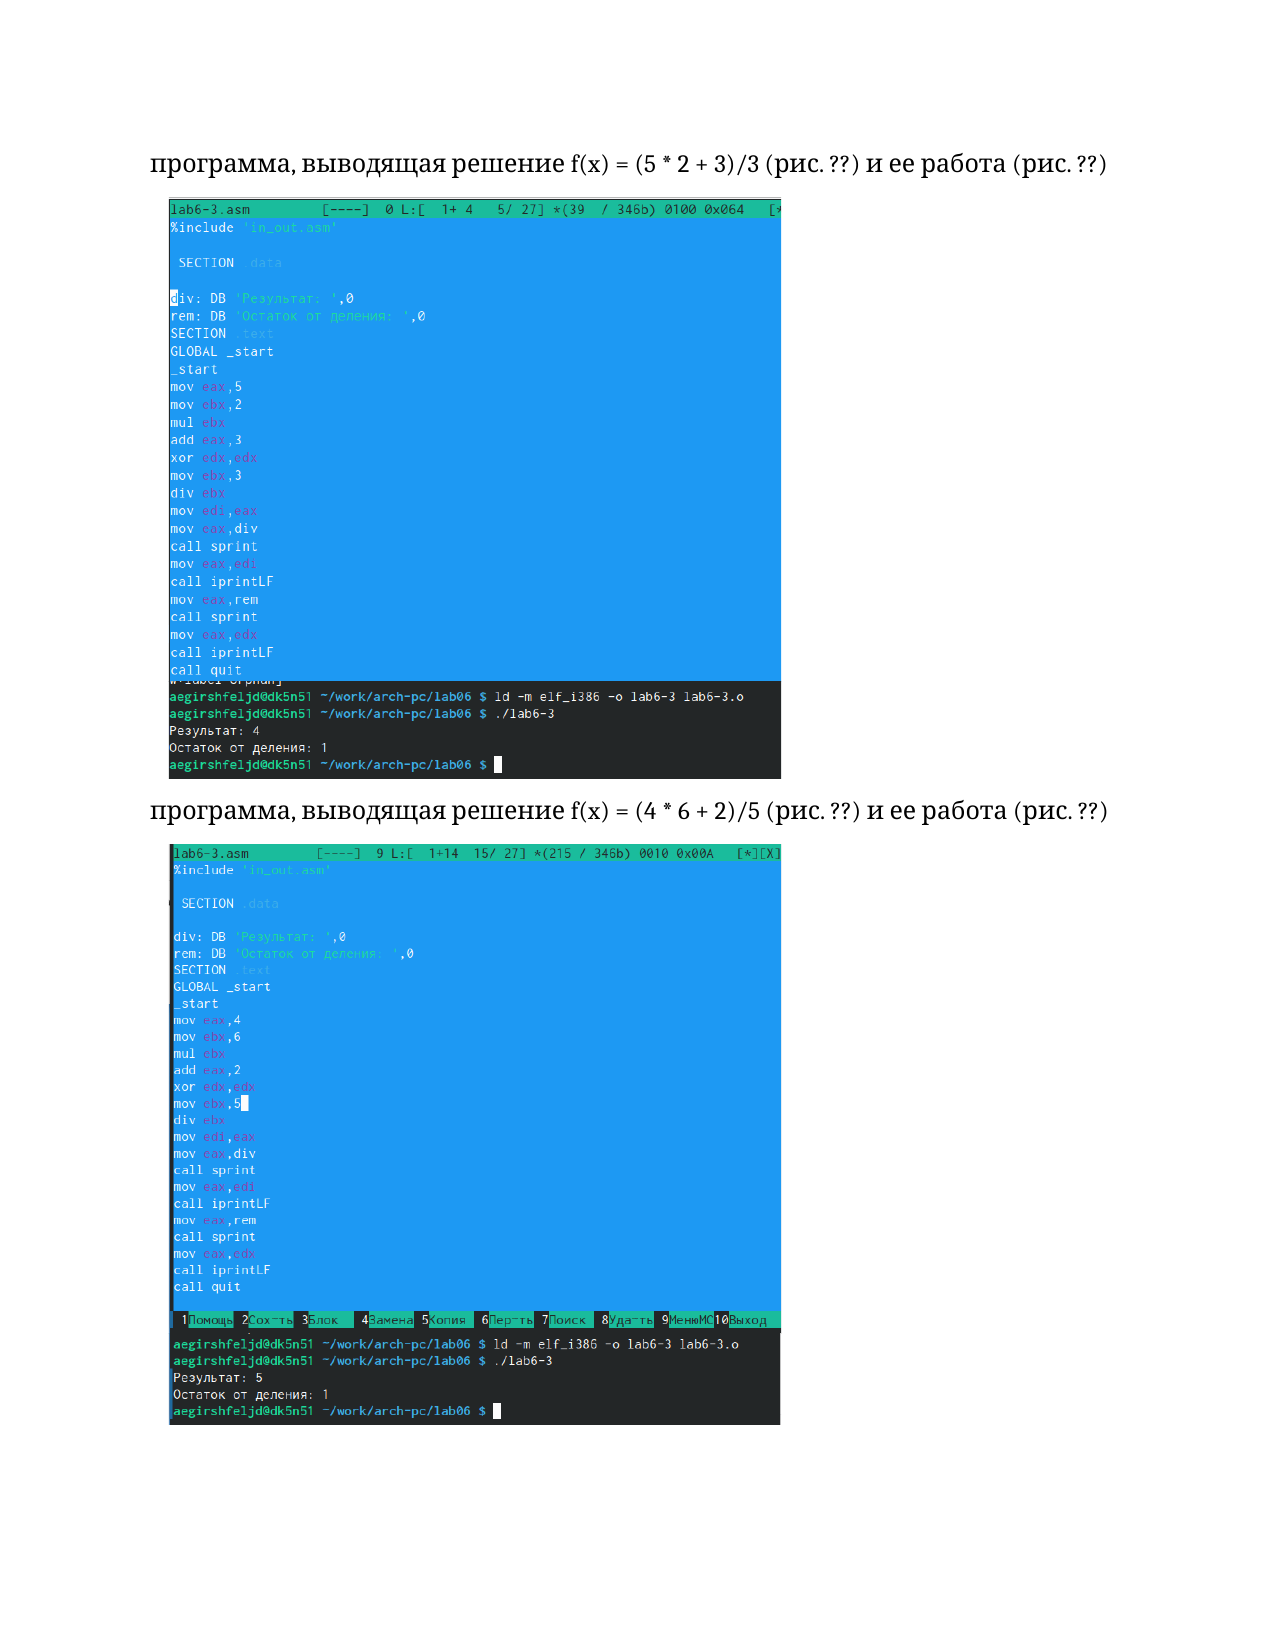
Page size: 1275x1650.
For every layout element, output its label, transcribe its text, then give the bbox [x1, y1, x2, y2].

picture [168, 197, 782, 779]
text программа, выводящая решение f(x) = (5 * 2 + 3)/3 (рис. ??) и ее работа (рис. ??) [150, 150, 1125, 179]
text программа, выводящая решение f(x) = (4 * 6 + 2)/5 (рис. ??) и ее работа (рис. ??) [150, 797, 1125, 826]
picture [168, 844, 782, 1425]
